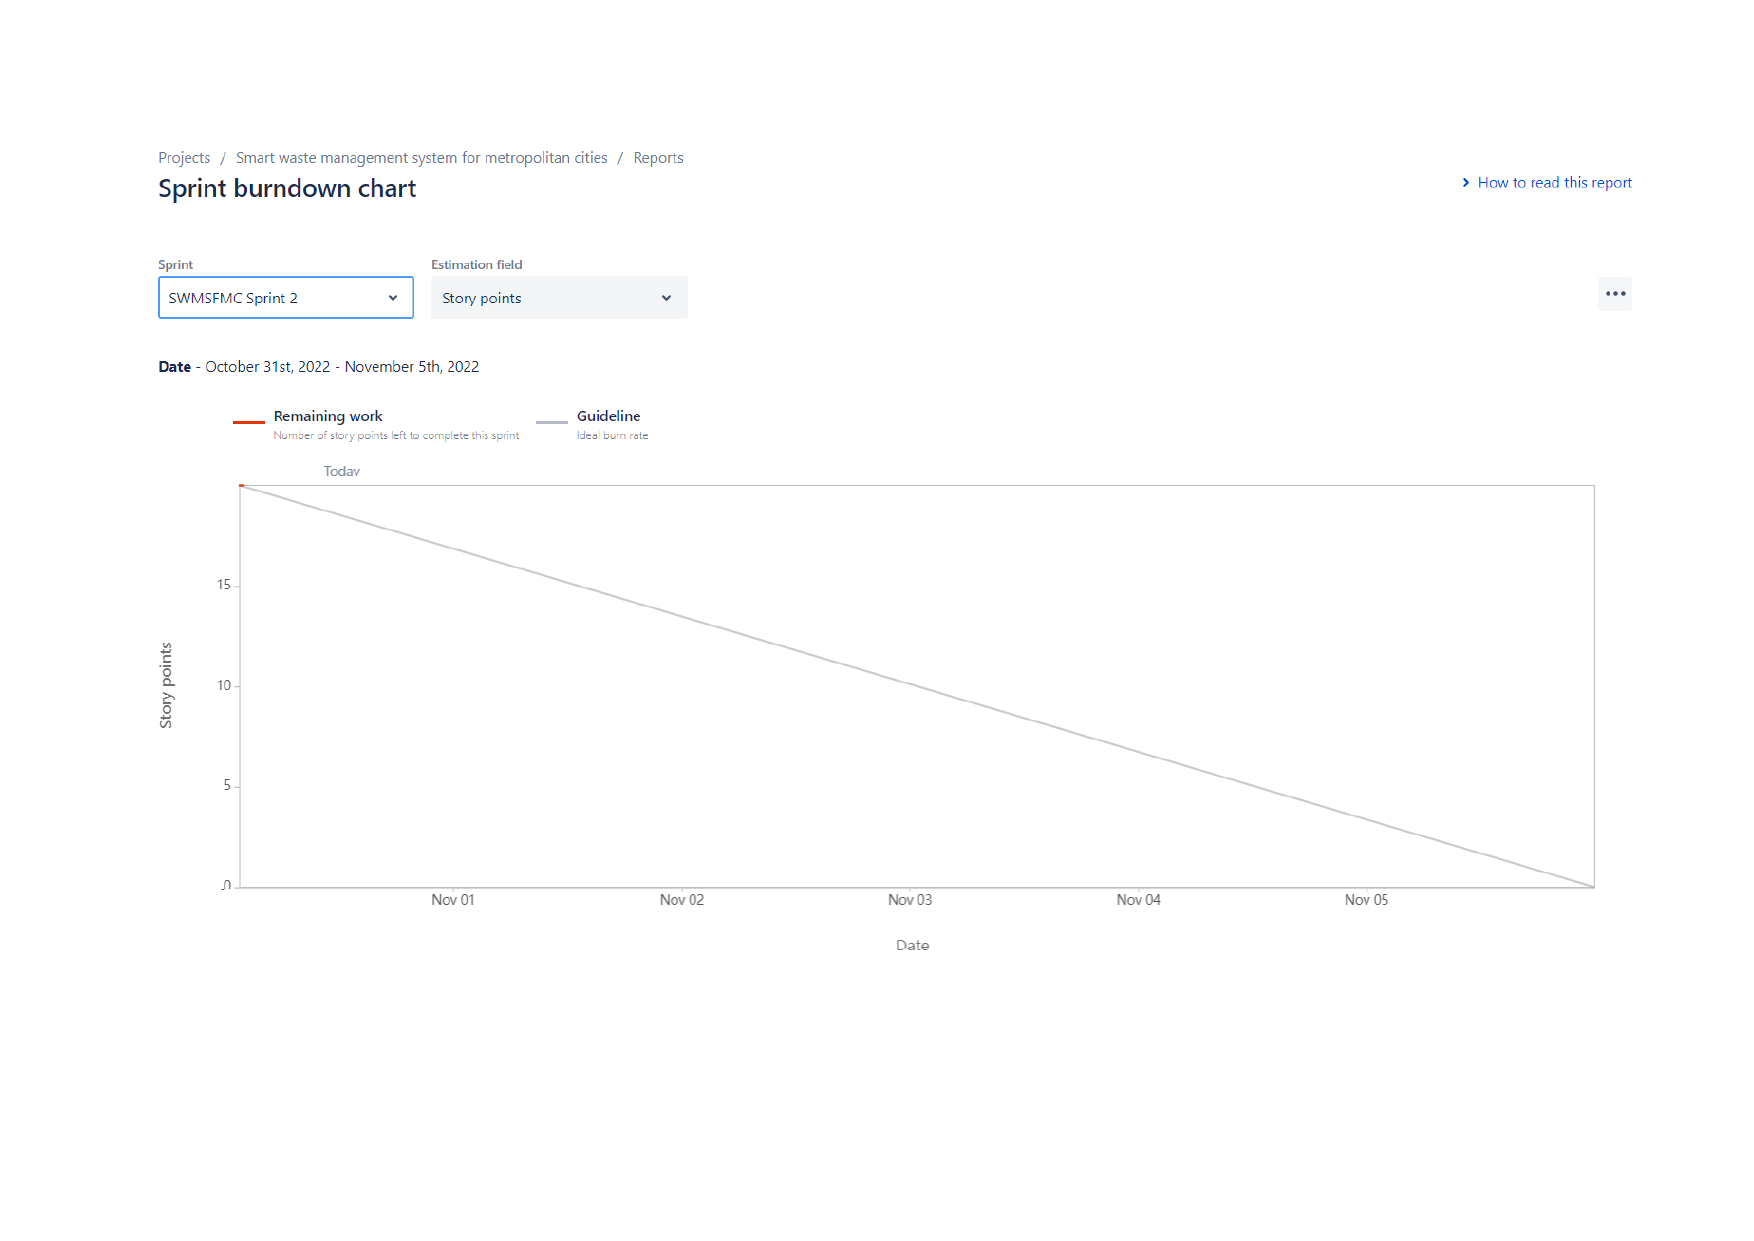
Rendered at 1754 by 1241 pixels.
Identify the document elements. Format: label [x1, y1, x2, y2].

picture [150, 150, 1666, 987]
